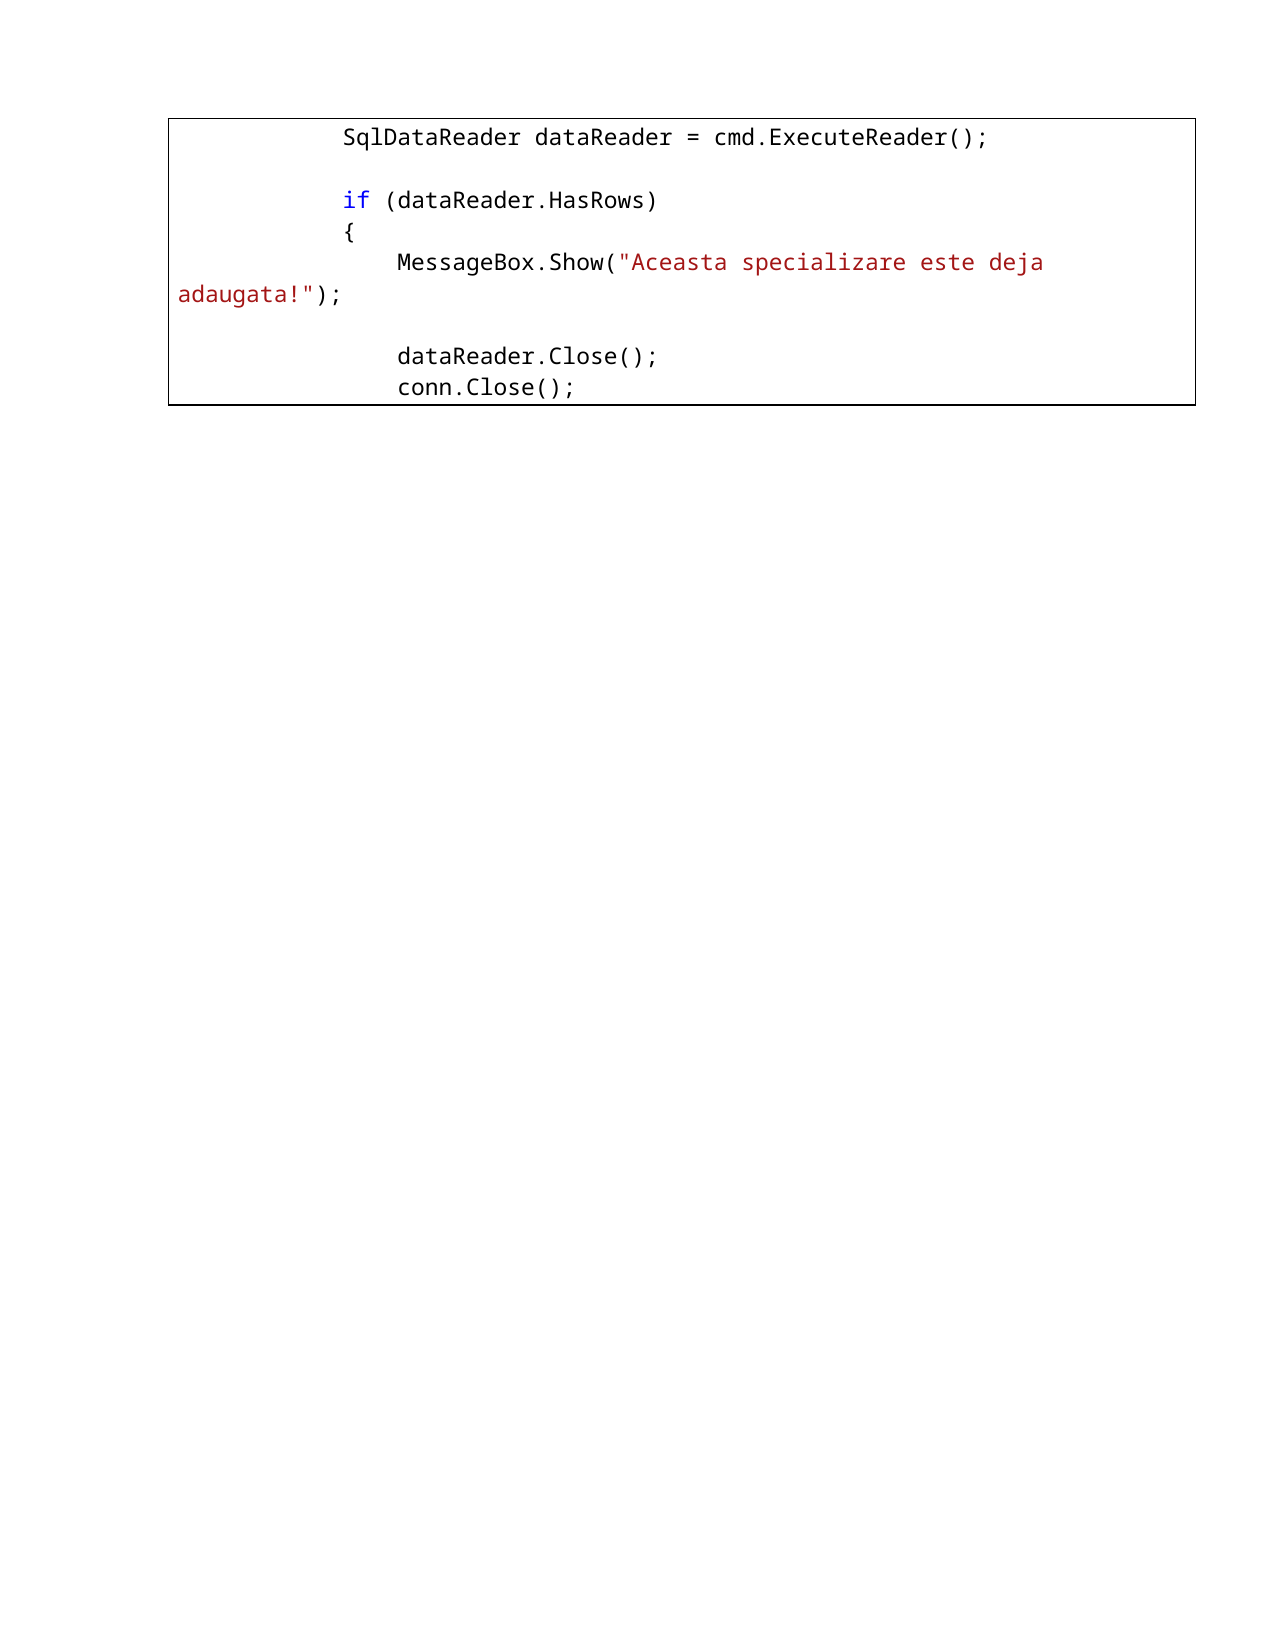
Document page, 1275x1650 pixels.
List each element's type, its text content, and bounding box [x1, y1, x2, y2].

text if (dataReader.HasRows) [177, 184, 1186, 215]
text { [177, 215, 1186, 246]
text MessageBox.Show("Aceasta specializare este deja adaugata!"); [177, 246, 1186, 309]
text dataReader.Close(); [177, 340, 1186, 368]
text SqlDataReader dataReader = cmd.ExecuteReader(); [169, 119, 1195, 152]
text conn.Close(); [169, 368, 1195, 404]
